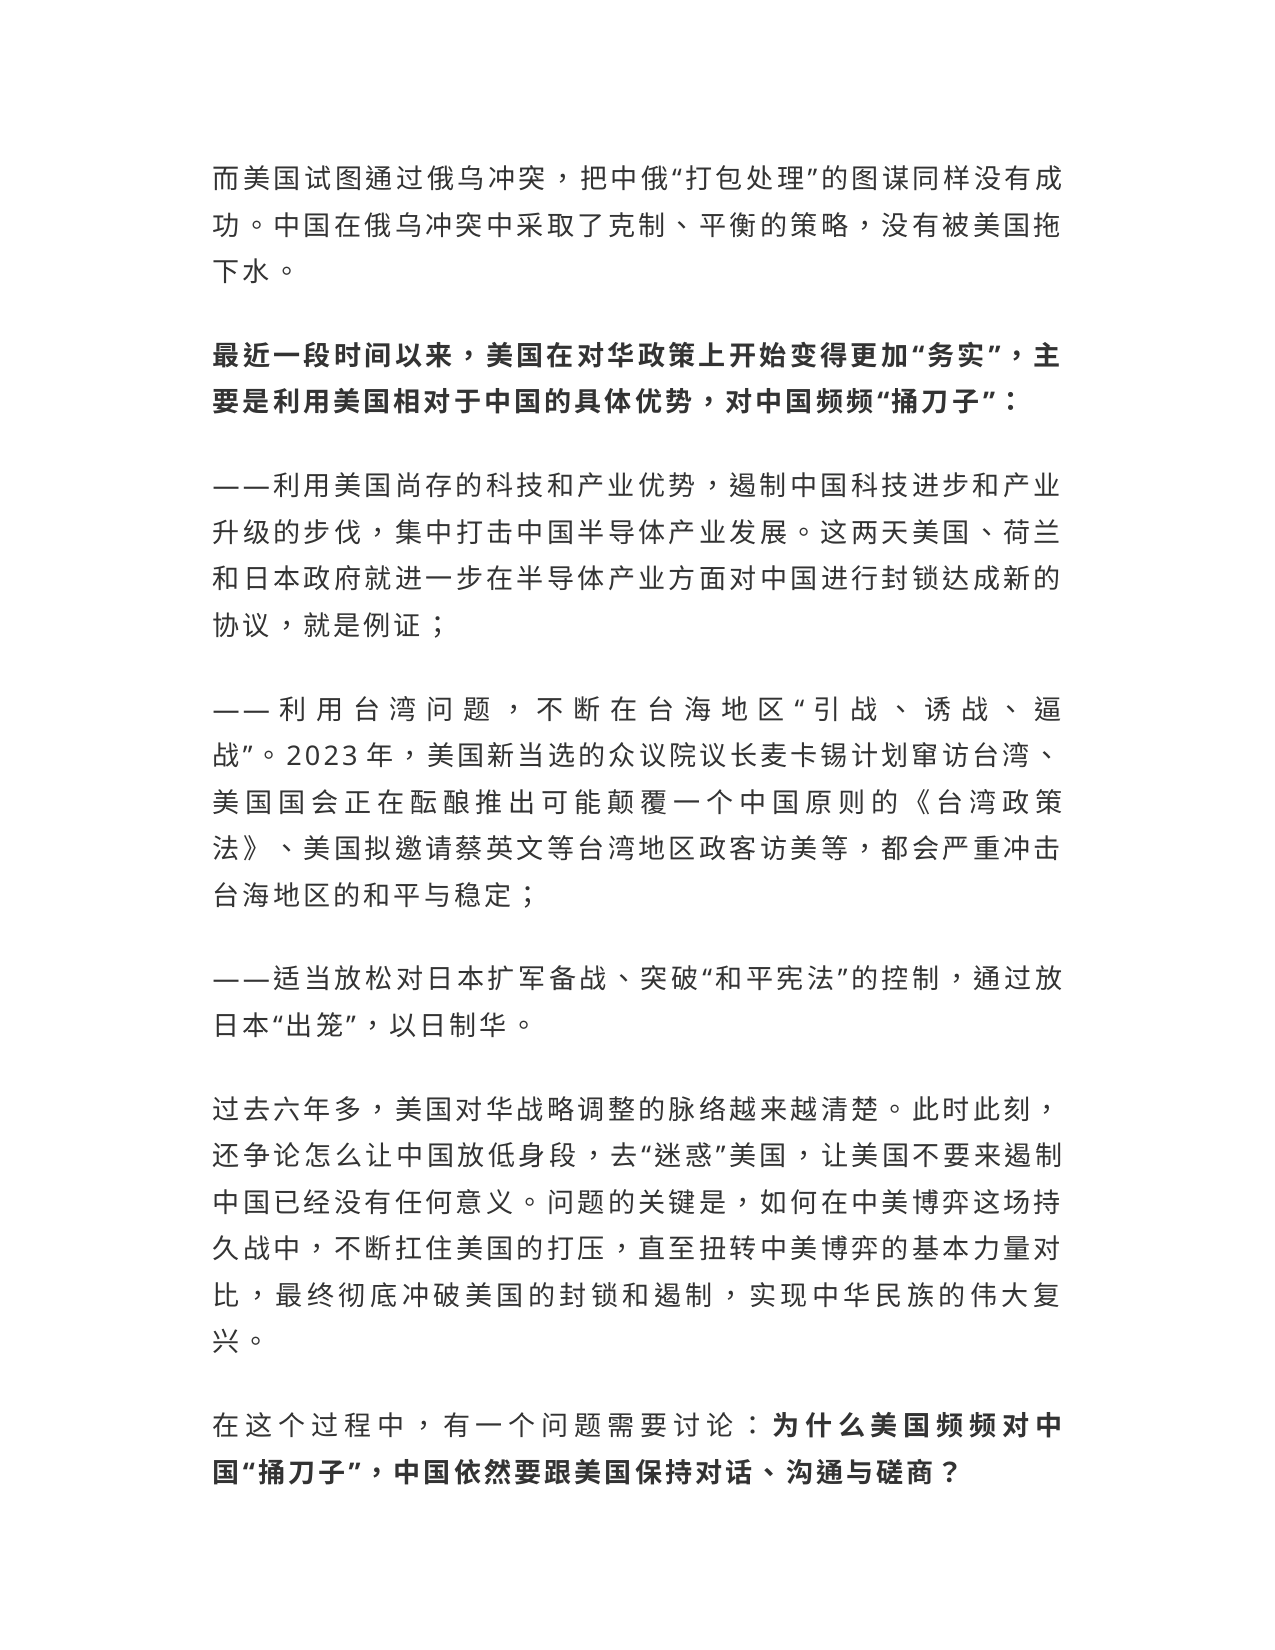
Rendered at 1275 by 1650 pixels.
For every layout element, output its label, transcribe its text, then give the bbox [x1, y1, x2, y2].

text 在这个过程中，有一个问题需要讨论：为什么美国频频对中国“捅刀子”，中国依然要跟美国保持对话、沟通与磋商？ [212, 1397, 1062, 1490]
text 过去六年多，美国对华战略调整的脉络越来越清楚。此时此刻，还争论怎么让中国放低身段，去“迷惑”美国，让美国不要来遏制中国已经没有任何意义。问题的关键是，如何在中美博弈这场持久战中，不断扛住美国的打压，直至扭转中美博弈的基本力量对比，最终彻底冲破美国的封锁和遏制，实现中华民族的伟大复兴。 [212, 1081, 1062, 1359]
text ——利用美国尚存的科技和产业优势，遏制中国科技进步和产业升级的步伐，集中打击中国半导体产业发展。这两天美国、荷兰和日本政府就进一步在半导体产业方面对中国进行封锁达成新的协议，就是例证； [212, 457, 1062, 643]
text 最近一段时间以来，美国在对华政策上开始变得更加“务实”，主要是利用美国相对于中国的具体优势，对中国频频“捅刀子”： [212, 327, 1062, 420]
text ——适当放松对日本扩军备战、突破“和平宪法”的控制，通过放日本“出笼”，以日制华。 [212, 950, 1062, 1043]
text ——利用台湾问题，不断在台海地区“引战、诱战、逼战”。2023年，美国新当选的众议院议长麦卡锡计划窜访台湾、美国国会正在酝酿推出可能颠覆一个中国原则的《台湾政策法》、美国拟邀请蔡英文等台湾地区政客访美等，都会严重冲击台海地区的和平与稳定； [212, 681, 1062, 913]
text 而美国试图通过俄乌冲突，把中俄“打包处理”的图谋同样没有成功。中国在俄乌冲突中采取了克制、平衡的策略，没有被美国拖下水。 [212, 150, 1062, 289]
